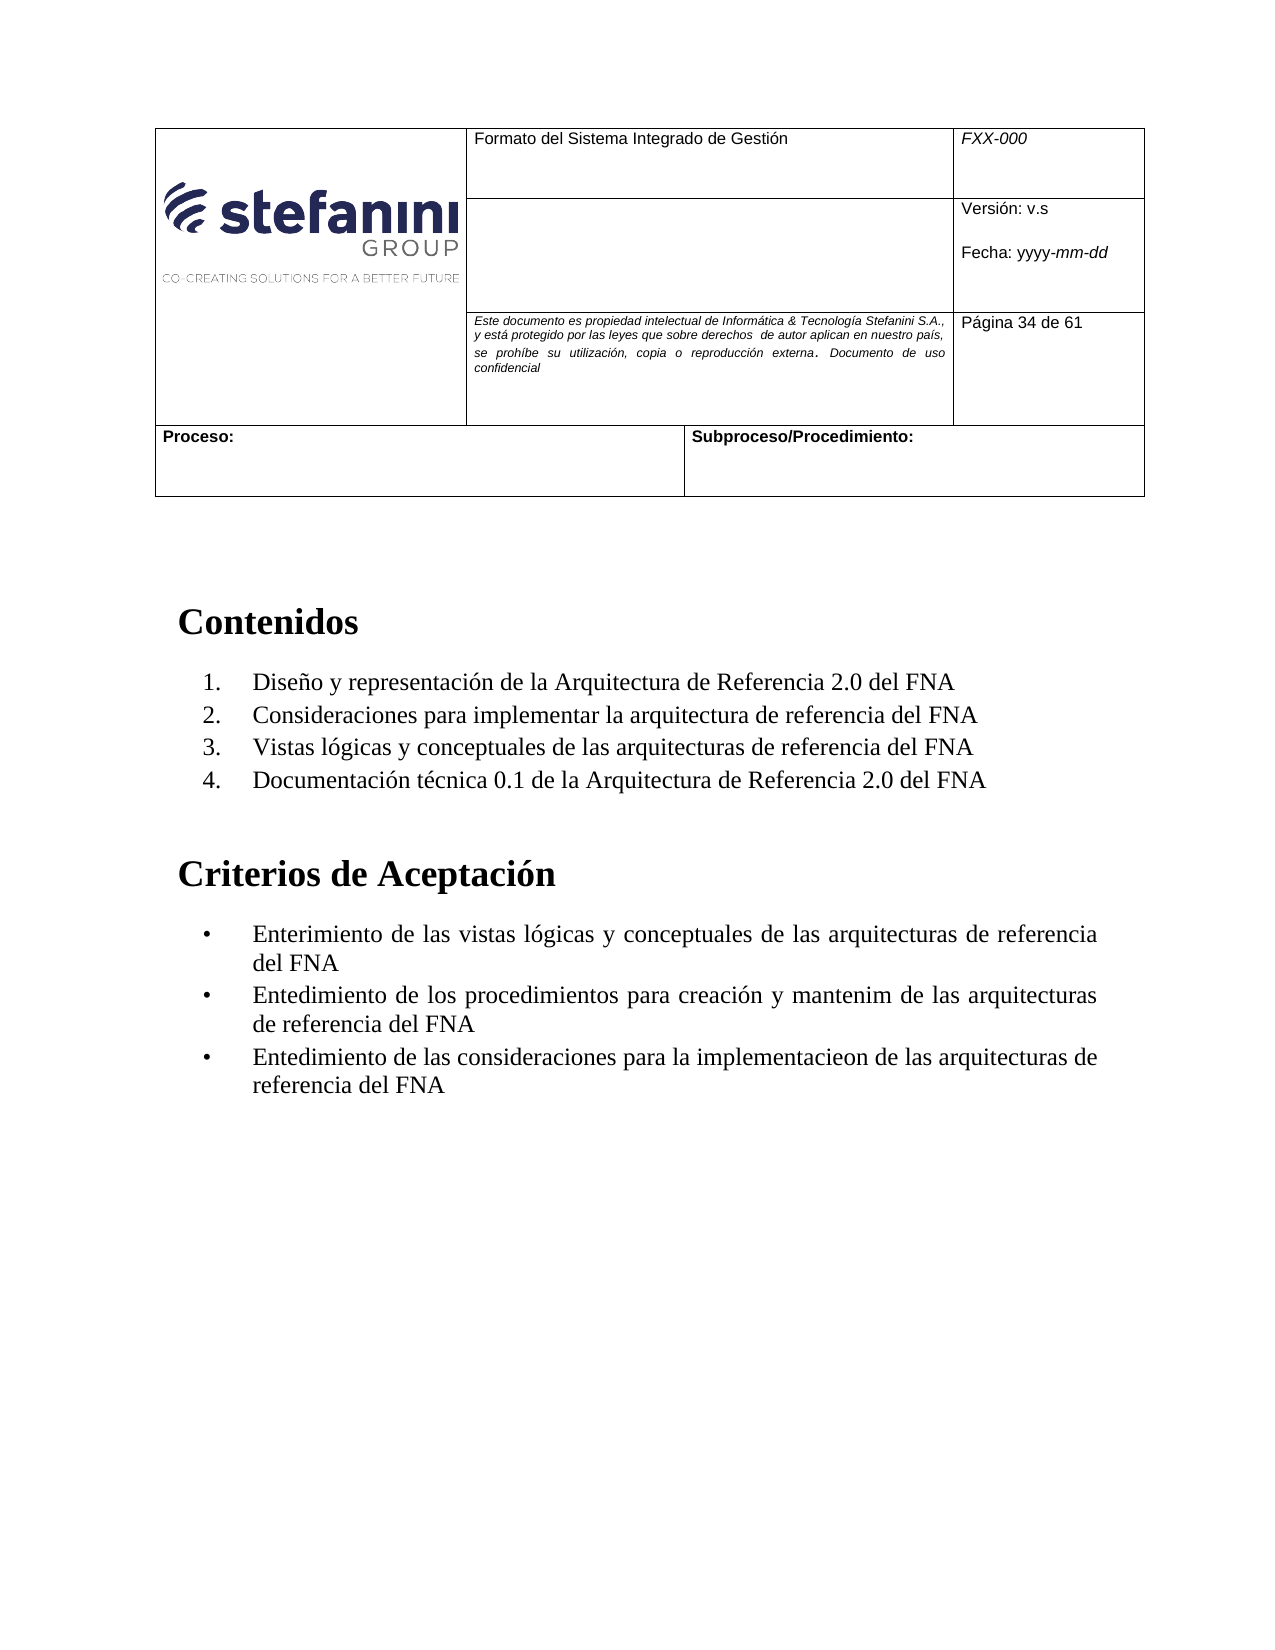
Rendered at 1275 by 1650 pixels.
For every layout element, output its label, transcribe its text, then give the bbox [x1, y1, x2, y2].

list Enterimiento de las vistas lógicas y conceptuales de las arquitecturas de referencia del FNA [202, 919, 1098, 977]
subtitle Criterios de Aceptación [177, 851, 1098, 894]
list Consideraciones para implementar la arquitectura de referencia del FNA [202, 700, 1098, 729]
list Vistas lógicas y conceptuales de las arquitecturas de referencia del FNA [202, 732, 1098, 761]
list Documentación técnica 0.1 de la Arquitectura de Referencia 2.0 del FNA [202, 765, 1098, 794]
subtitle Contenidos [177, 599, 1098, 642]
list Entedimiento de los procedimientos para creación y mantenim de las arquitecturas de referencia del FNA [202, 981, 1098, 1038]
list Entedimiento de las consideraciones para la implementacieon de las arquitecturas de referencia del FNA [202, 1042, 1098, 1099]
list Diseño y representación de la Arquitectura de Referencia 2.0 del FNA [202, 667, 1098, 696]
picture [162, 182, 460, 286]
